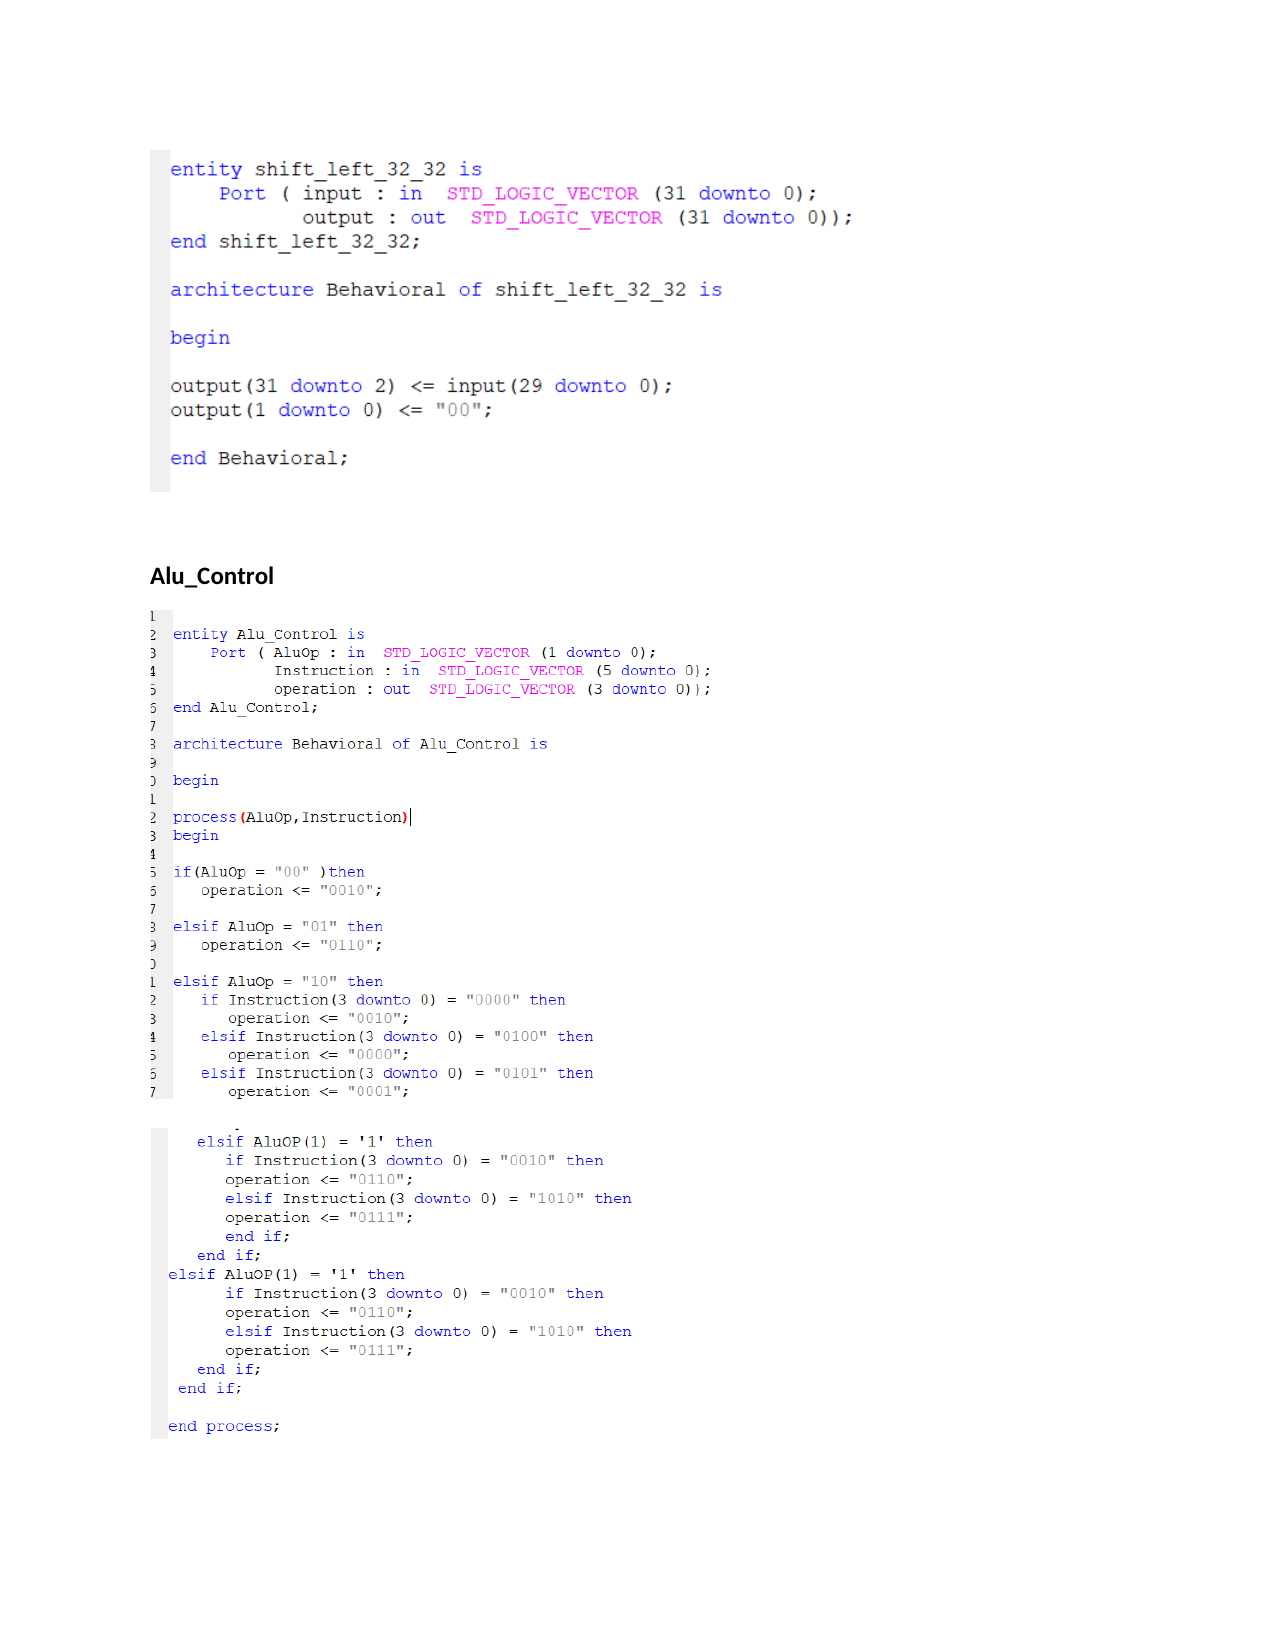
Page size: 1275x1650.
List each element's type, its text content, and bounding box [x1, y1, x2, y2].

picture [150, 610, 884, 1098]
text Alu_Control [150, 561, 1125, 591]
picture [150, 1128, 756, 1438]
picture [150, 150, 909, 492]
